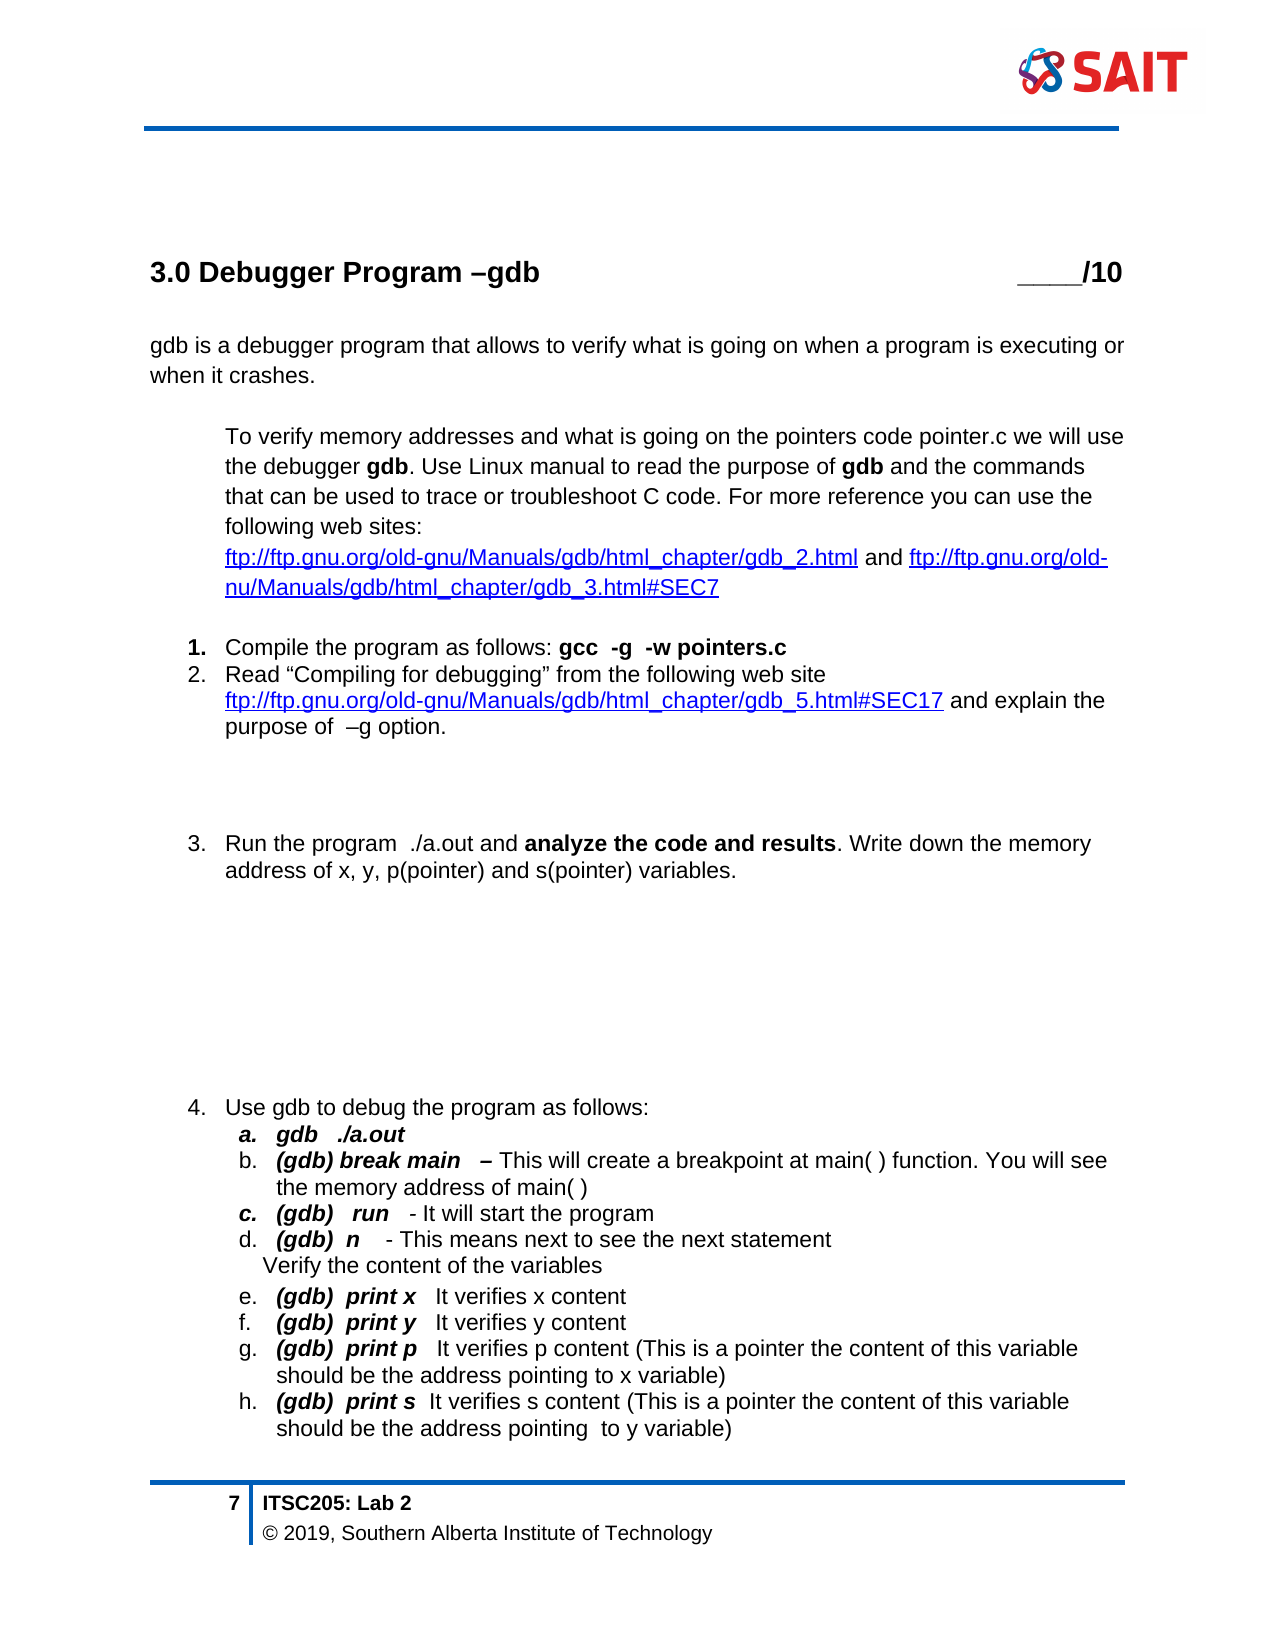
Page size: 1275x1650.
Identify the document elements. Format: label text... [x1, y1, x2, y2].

list Use gdb to debug the program as follows: [187, 1094, 1125, 1121]
list Read “Compiling for debugging” from the following web site ftp://ftp.gnu.org/old-gnu/Manuals/gdb/html_chapter/gdb_5.html#SEC17 and explain the purpose of –g option. [187, 661, 1125, 739]
list (gdb) print x It verifies x content [238, 1283, 1125, 1309]
text Verify the content of the variables [262, 1252, 1125, 1279]
list (gdb) n - This means next to see the next statement [238, 1226, 1125, 1252]
text To verify memory addresses and what is going on the pointers code pointer.c we will use the debugger gdb. Use Linux manual to read the purpose of gdb and the commands that can be used to trace or troubleshoot C code. For more reference you can use the following web sites: [225, 423, 1125, 540]
picture [999, 28, 1207, 114]
text gdb is a debugger program that allows to verify what is going on when a program is executing or when it crashes. [150, 332, 1125, 389]
list (gdb) break main – This will create a breakpoint at main( ) function. You will see the memory address of main( ) [238, 1147, 1125, 1200]
list Run the program ./a.out and analyze the code and results. Write down the memory address of x, y, p(pointer) and s(pointer) variables. [187, 830, 1125, 883]
list (gdb) print y It verifies y content [238, 1309, 1125, 1335]
list gdb ./a.out [238, 1121, 1125, 1147]
list (gdb) run - It will start the program [238, 1200, 1125, 1226]
list (gdb) print p It verifies p content (This is a pointer the content of this variable should be the address pointing to x variable) [238, 1335, 1125, 1388]
text 3.0 Debugger Program –gdb ____/10 [150, 255, 1125, 288]
list Compile the program as follows: gcc -g -w pointers.c [187, 634, 1125, 661]
text ftp://ftp.gnu.org/old-gnu/Manuals/gdb/html_chapter/gdb_2.html and ftp://ftp.gnu.org/old-nu/Manuals/gdb/html_chapter/gdb_3.html#SEC7 [225, 543, 1125, 600]
list (gdb) print s It verifies s content (This is a pointer the content of this variable should be the address pointing to y variable) [238, 1388, 1125, 1441]
